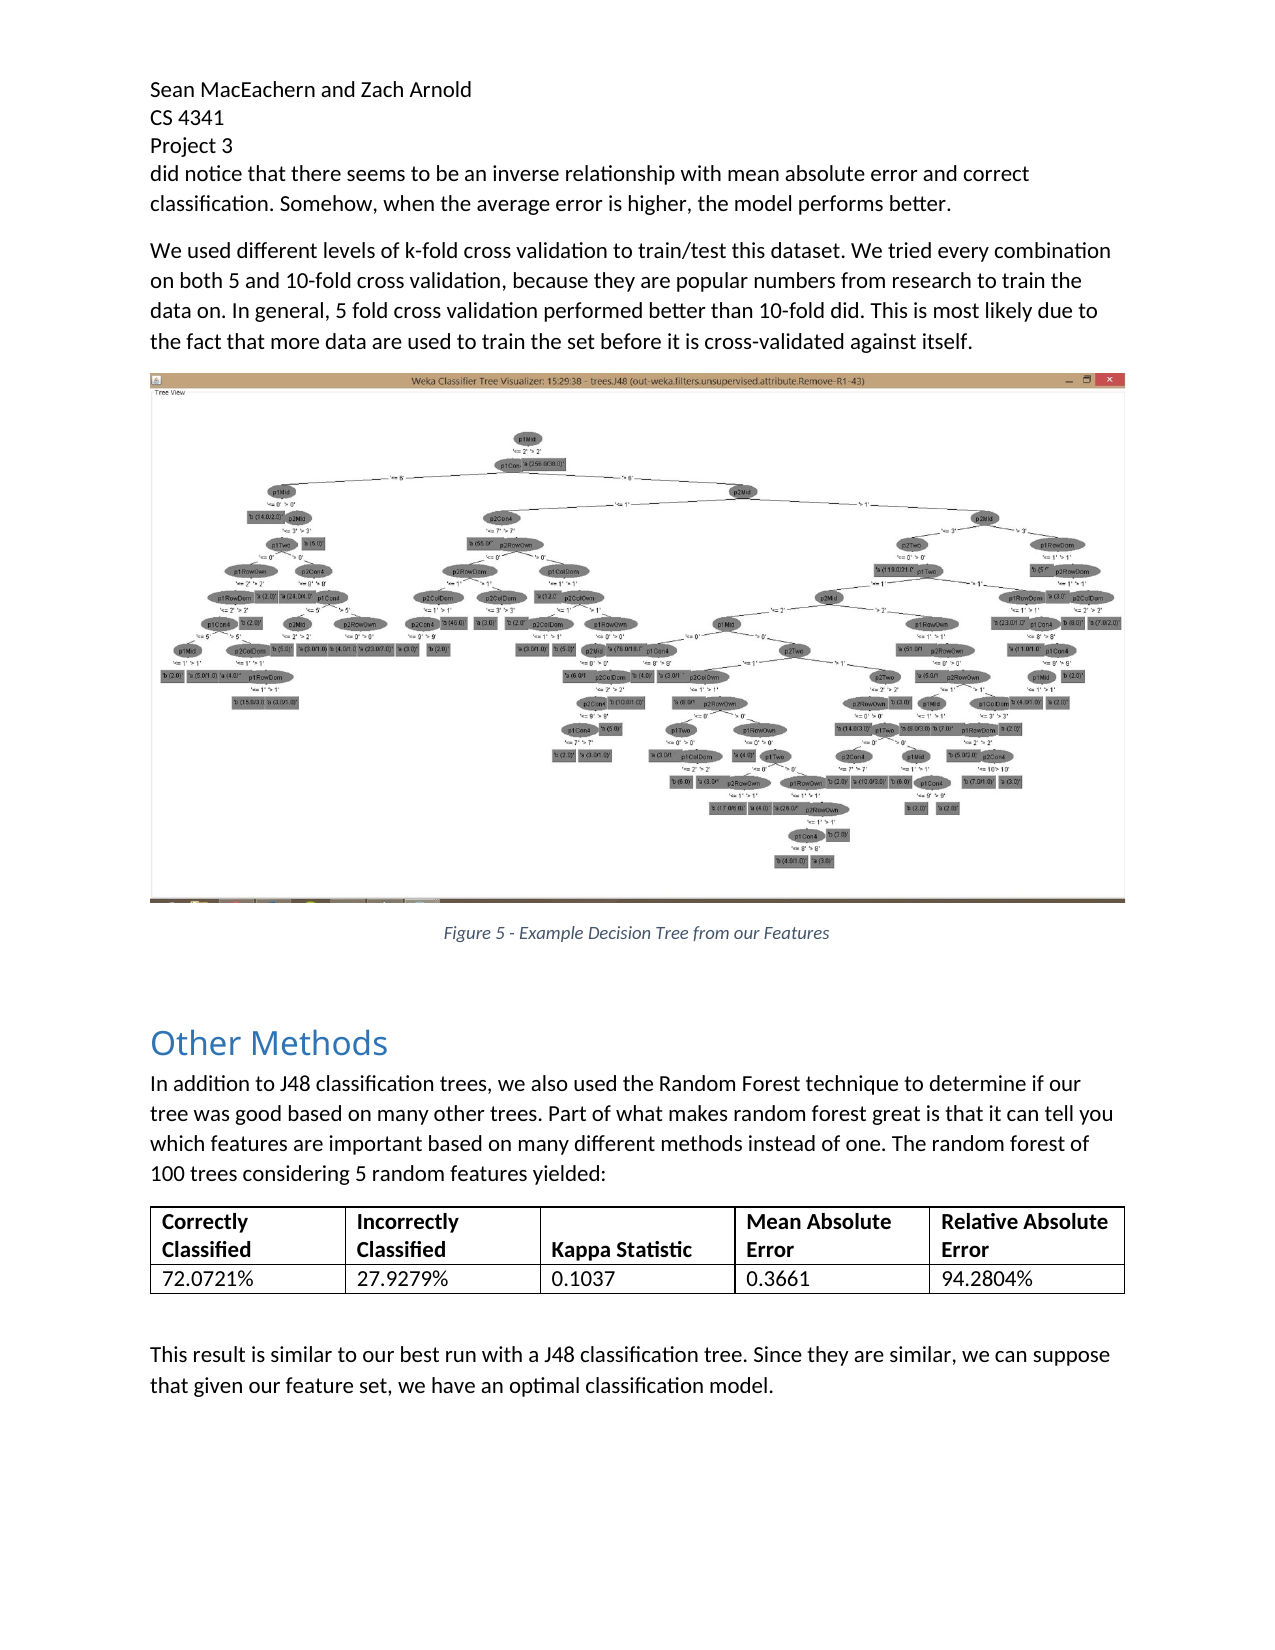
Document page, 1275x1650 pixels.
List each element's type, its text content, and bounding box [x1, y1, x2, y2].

table_cell 0.1037 [541, 1265, 734, 1293]
table_cell 94.2804% [930, 1265, 1124, 1293]
text This result is similar to our best run with a J48 classification tree. Since they are similar, we can suppose that given our feature set, we have an optimal classification model. [150, 1341, 1125, 1399]
table_header Incorrectly Classified [346, 1208, 540, 1263]
table_header Correctly Classified [151, 1208, 345, 1263]
table_cell 0.3661 [736, 1265, 929, 1293]
table_header Mean Absolute Error [736, 1208, 929, 1263]
table_header Relative Absolute Error [930, 1208, 1124, 1263]
table_cell 27.9279% [346, 1265, 540, 1293]
text In addition to J48 classification trees, we also used the Random Forest technique to determine if our tree was good based on many other trees. Part of what makes random forest great is that it can tell you which features are important based on many different methods instead of one. The random forest of 100 trees considering 5 random features yielded: [150, 1069, 1125, 1188]
text We used different levels of k-fold cross validation to train/test this dataset. We tried every combination on both 5 and 10-fold cross validation, because they are popular numbers from research to train the data on. In general, 5 fold cross validation performed better than 10-fold did. This is most likely due to the fact that more data are used to train the set before it is cross-validated against itself. [150, 236, 1125, 355]
table_cell 72.0721% [151, 1265, 345, 1293]
text Figure 5 - Example Decision Tree from our Features [150, 921, 1125, 944]
subtitle Other Methods [150, 1020, 1125, 1065]
picture [150, 373, 1125, 903]
table_header Kappa Statistic [541, 1208, 734, 1263]
